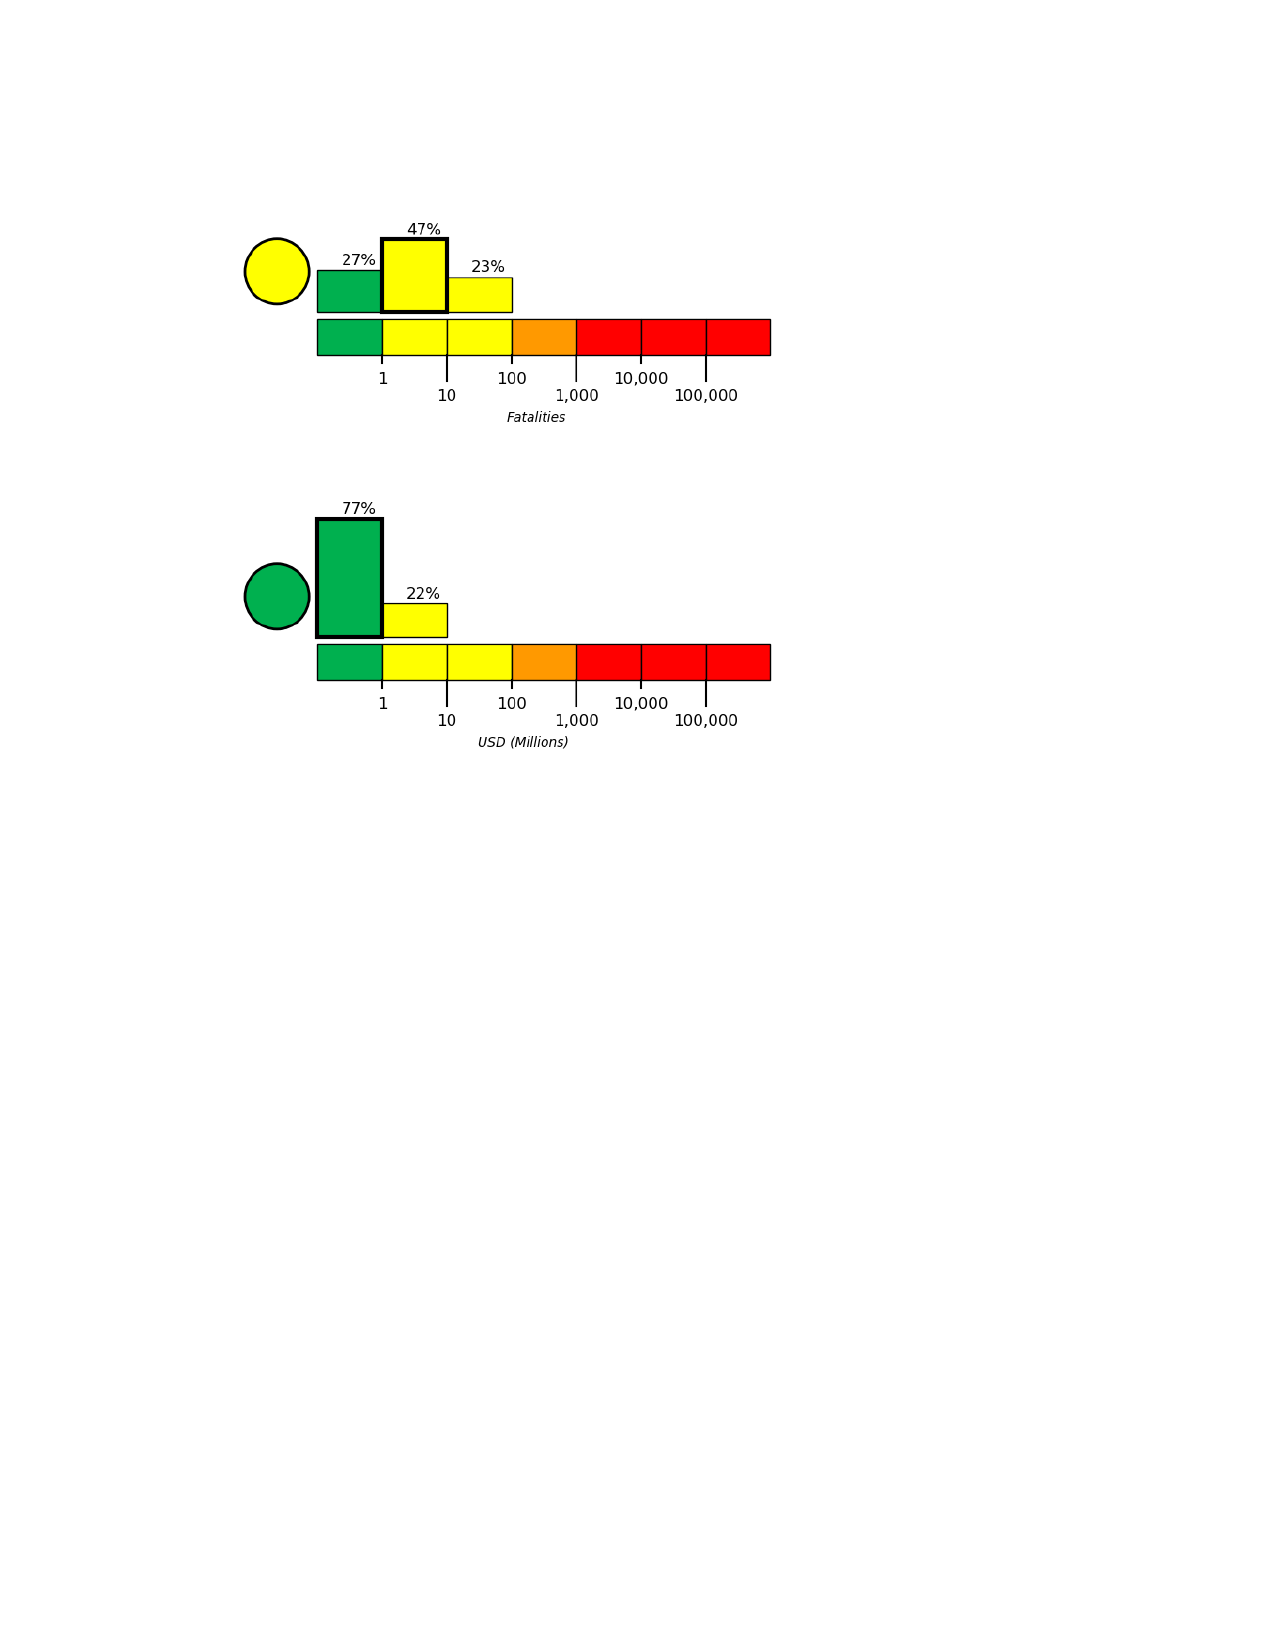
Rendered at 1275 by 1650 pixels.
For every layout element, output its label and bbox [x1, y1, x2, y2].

picture [206, 150, 807, 450]
picture [206, 474, 807, 775]
